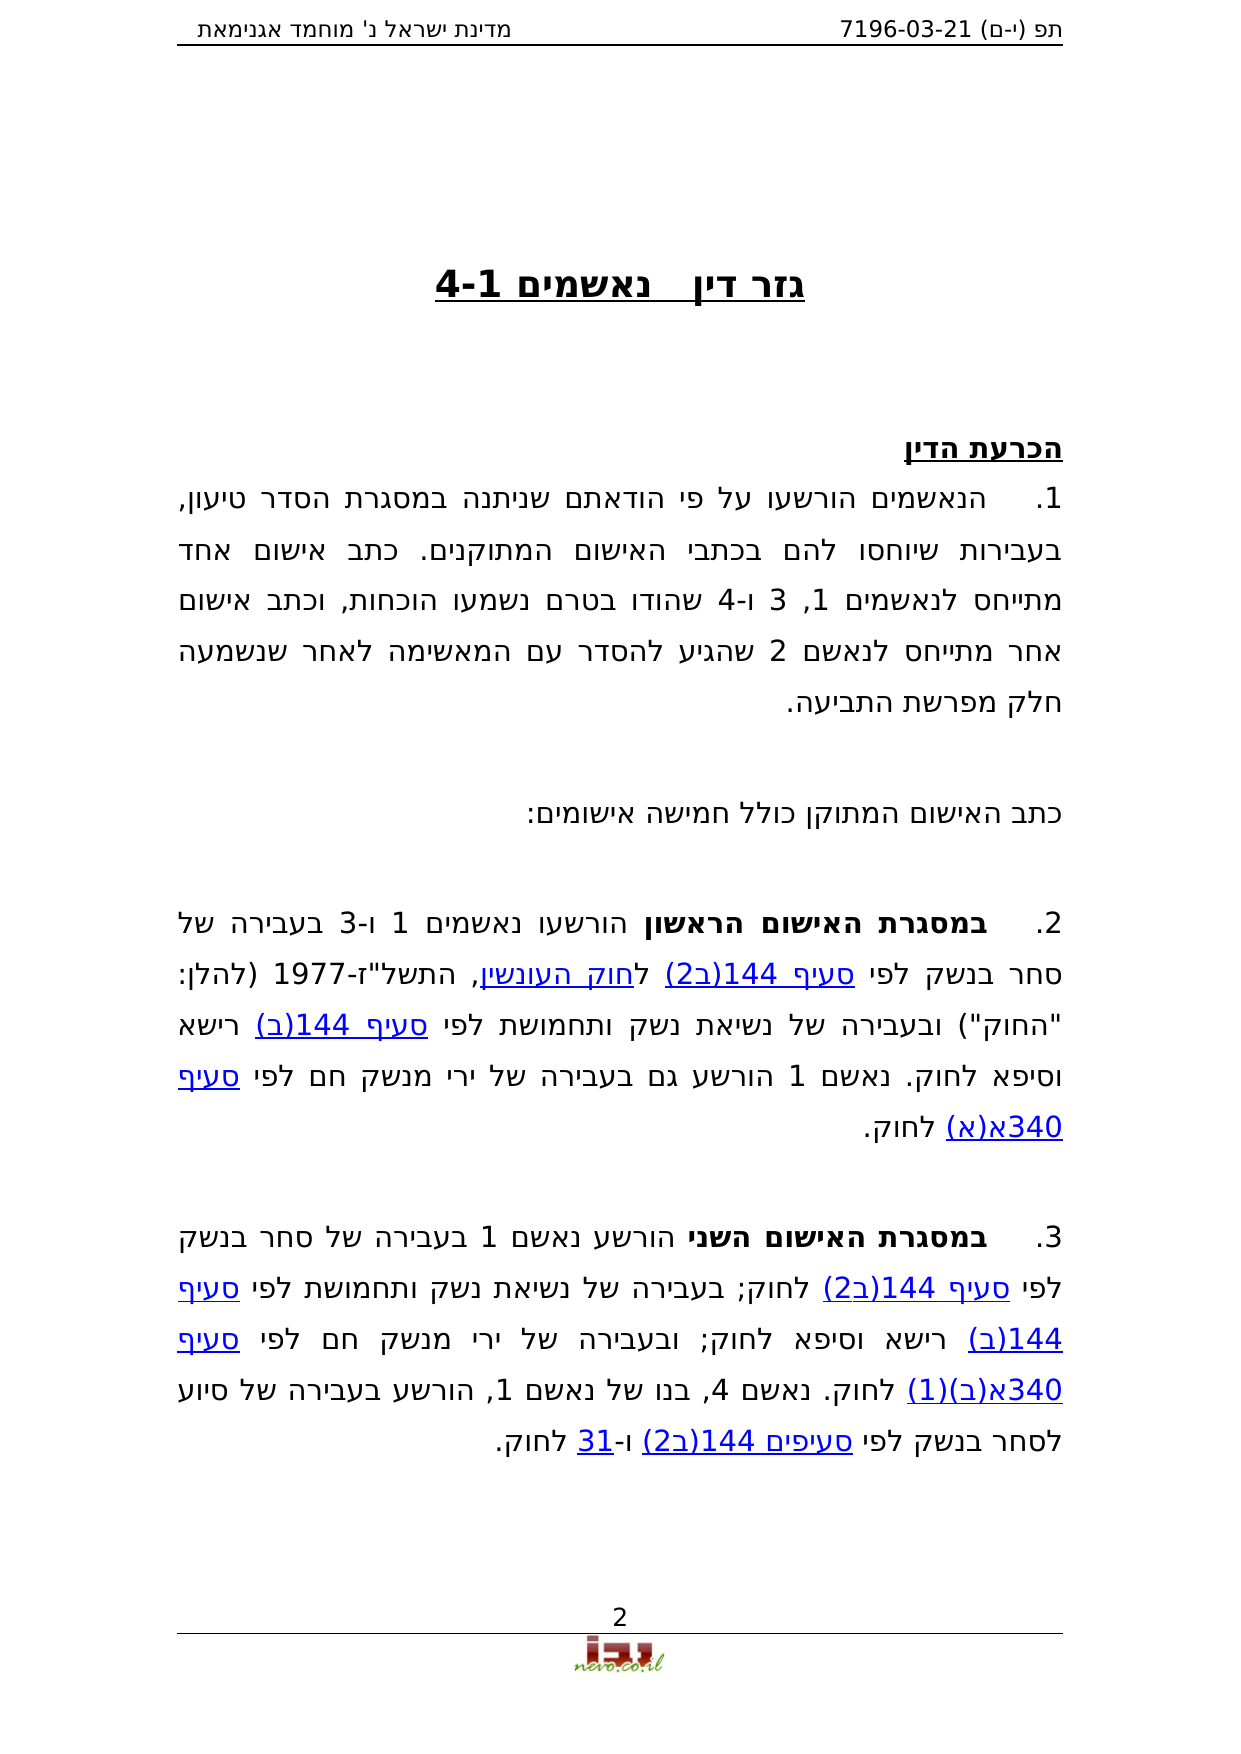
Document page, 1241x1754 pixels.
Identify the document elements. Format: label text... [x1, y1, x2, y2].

picture [574, 1635, 666, 1673]
text 2. במסגרת האישום הראשון הורשעו נאשמים 1 ו-3 בעבירה של סחר בנשק לפי סעיף 144(ב2) לחוק העונשין, התשל"ז-1977 (להלן: "החוק") ובעבירה של נשיאת נשק ותחמושת לפי סעיף 144(ב) רישא וסיפא לחוק. נאשם 1 הורשע גם בעבירה של ירי מנשק חם לפי סעיף 340א(א) לחוק. [177, 906, 1063, 1144]
text כתב האישום המתוקן כולל חמישה אישומים: [177, 796, 1063, 830]
text הכרעת הדין [177, 431, 1063, 465]
table_header גזר דין נאשמים 4-1 [161, 263, 1079, 357]
text 1. הנאשמים הורשעו על פי הודאתם שניתנה במסגרת הסדר טיעון, בעבירות שיוחסו להם בכתבי האישום המתוקנים. כתב אישום אחד מתייחס לנאשמים 1, 3 ו-4 שהודו בטרם נשמעו הוכחות, וכתב אישום אחר מתייחס לנאשם 2 שהגיע להסדר עם המאשימה לאחר שנשמעה חלק מפרשת התביעה. [177, 482, 1063, 719]
text 3. במסגרת האישום השני הורשע נאשם 1 בעבירה של סחר בנשק לפי סעיף 144(ב2) לחוק; בעבירה של נשיאת נשק ותחמושת לפי סעיף 144(ב) רישא וסיפא לחוק; ובעבירה של ירי מנשק חם לפי סעיף 340א(ב)(1) לחוק. נאשם 4, בנו של נאשם 1, הורשע בעבירה של סיוע לסחר בנשק לפי סעיפים 144(ב2) ו-31 לחוק. [177, 1221, 1063, 1458]
